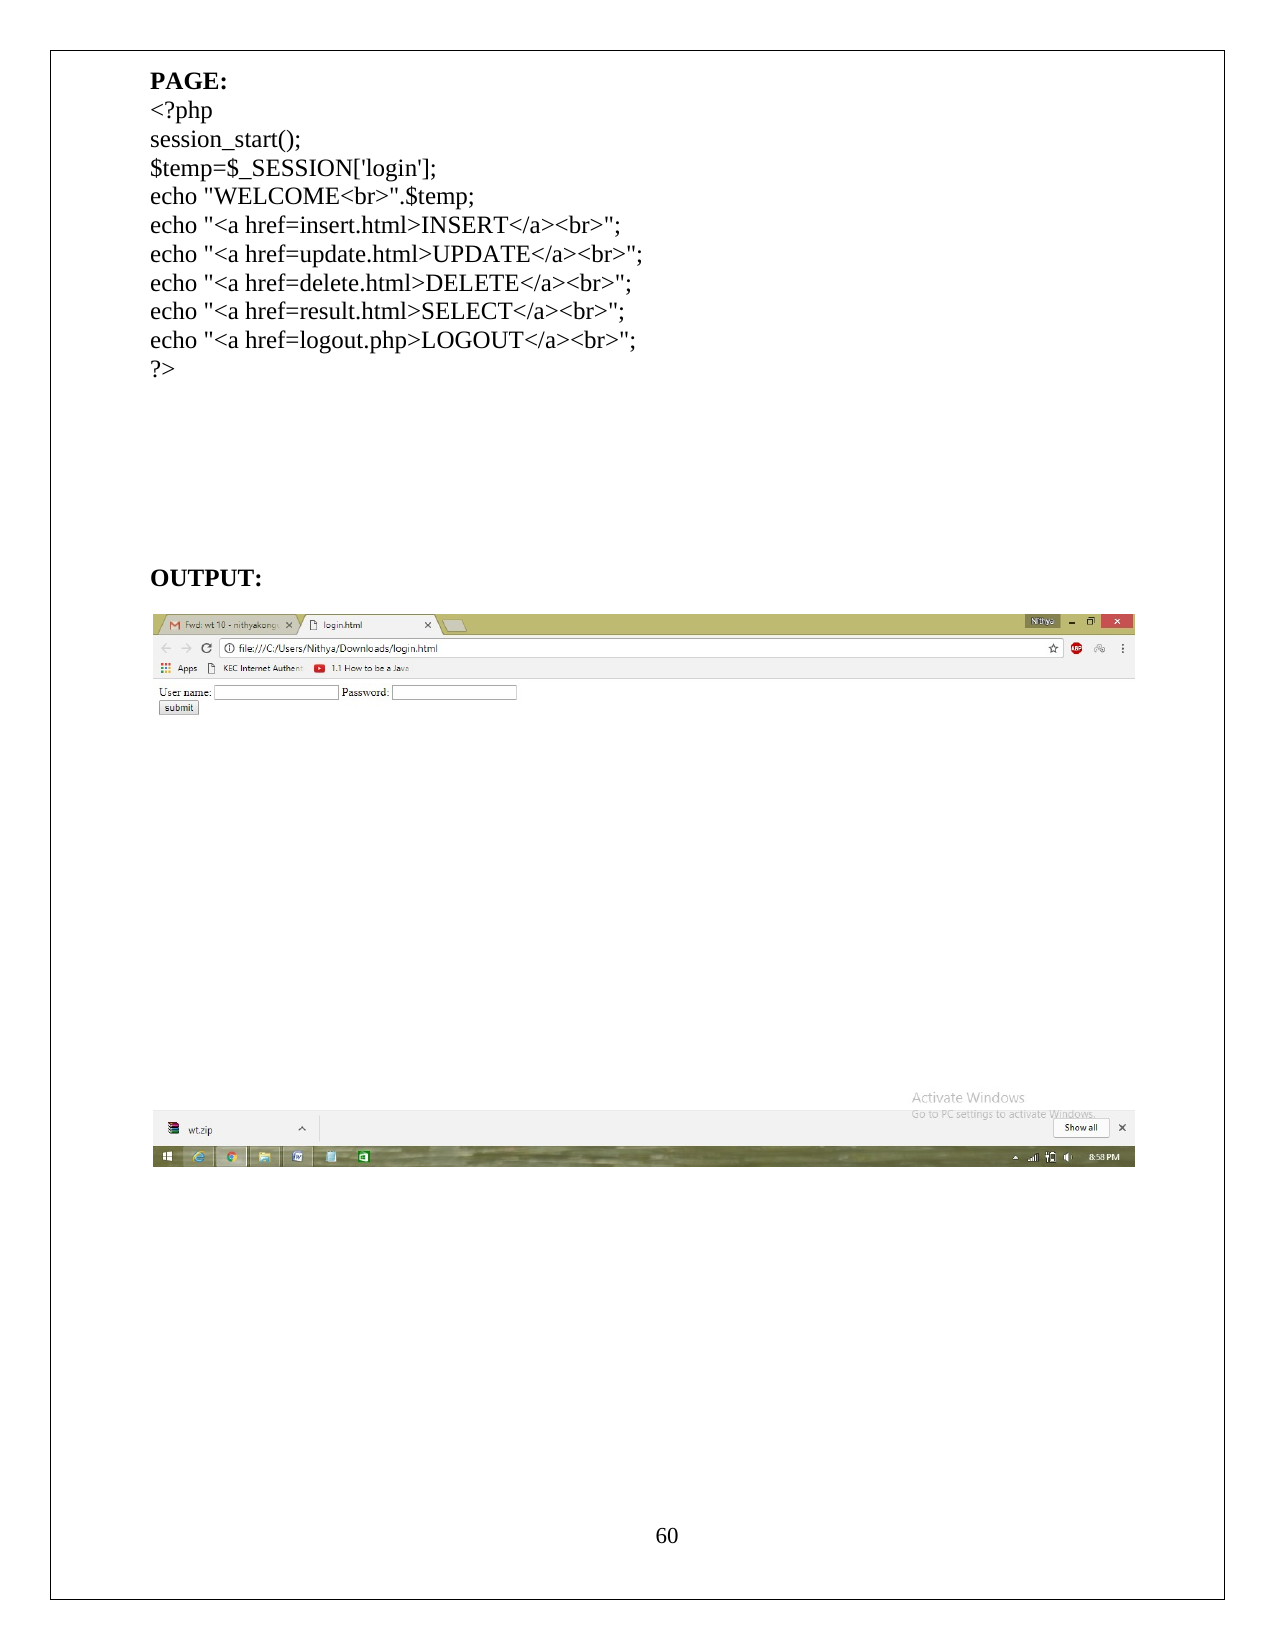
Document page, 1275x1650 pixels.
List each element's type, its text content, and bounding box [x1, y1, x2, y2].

text <?php session_start(); [150, 95, 304, 153]
text echo "<a href=insert.html>INSERT</a><br>"; echo "<a href=update.html>UPDATE</a><br>"; echo "<a href=delete.html>DELETE</a><br>"; echo "<a href=result.html>SELECT</a><br>"; echo "<a href=logout.php>LOGOUT</a><br>"; [150, 210, 648, 354]
picture [153, 614, 1135, 1167]
text ?> [150, 354, 1221, 383]
text $temp=$_SESSION['login']; echo "WELCOME<br>".$temp; [150, 153, 477, 210]
subtitle OUTPUT: [150, 563, 1221, 592]
subtitle PAGE: [150, 67, 1221, 95]
